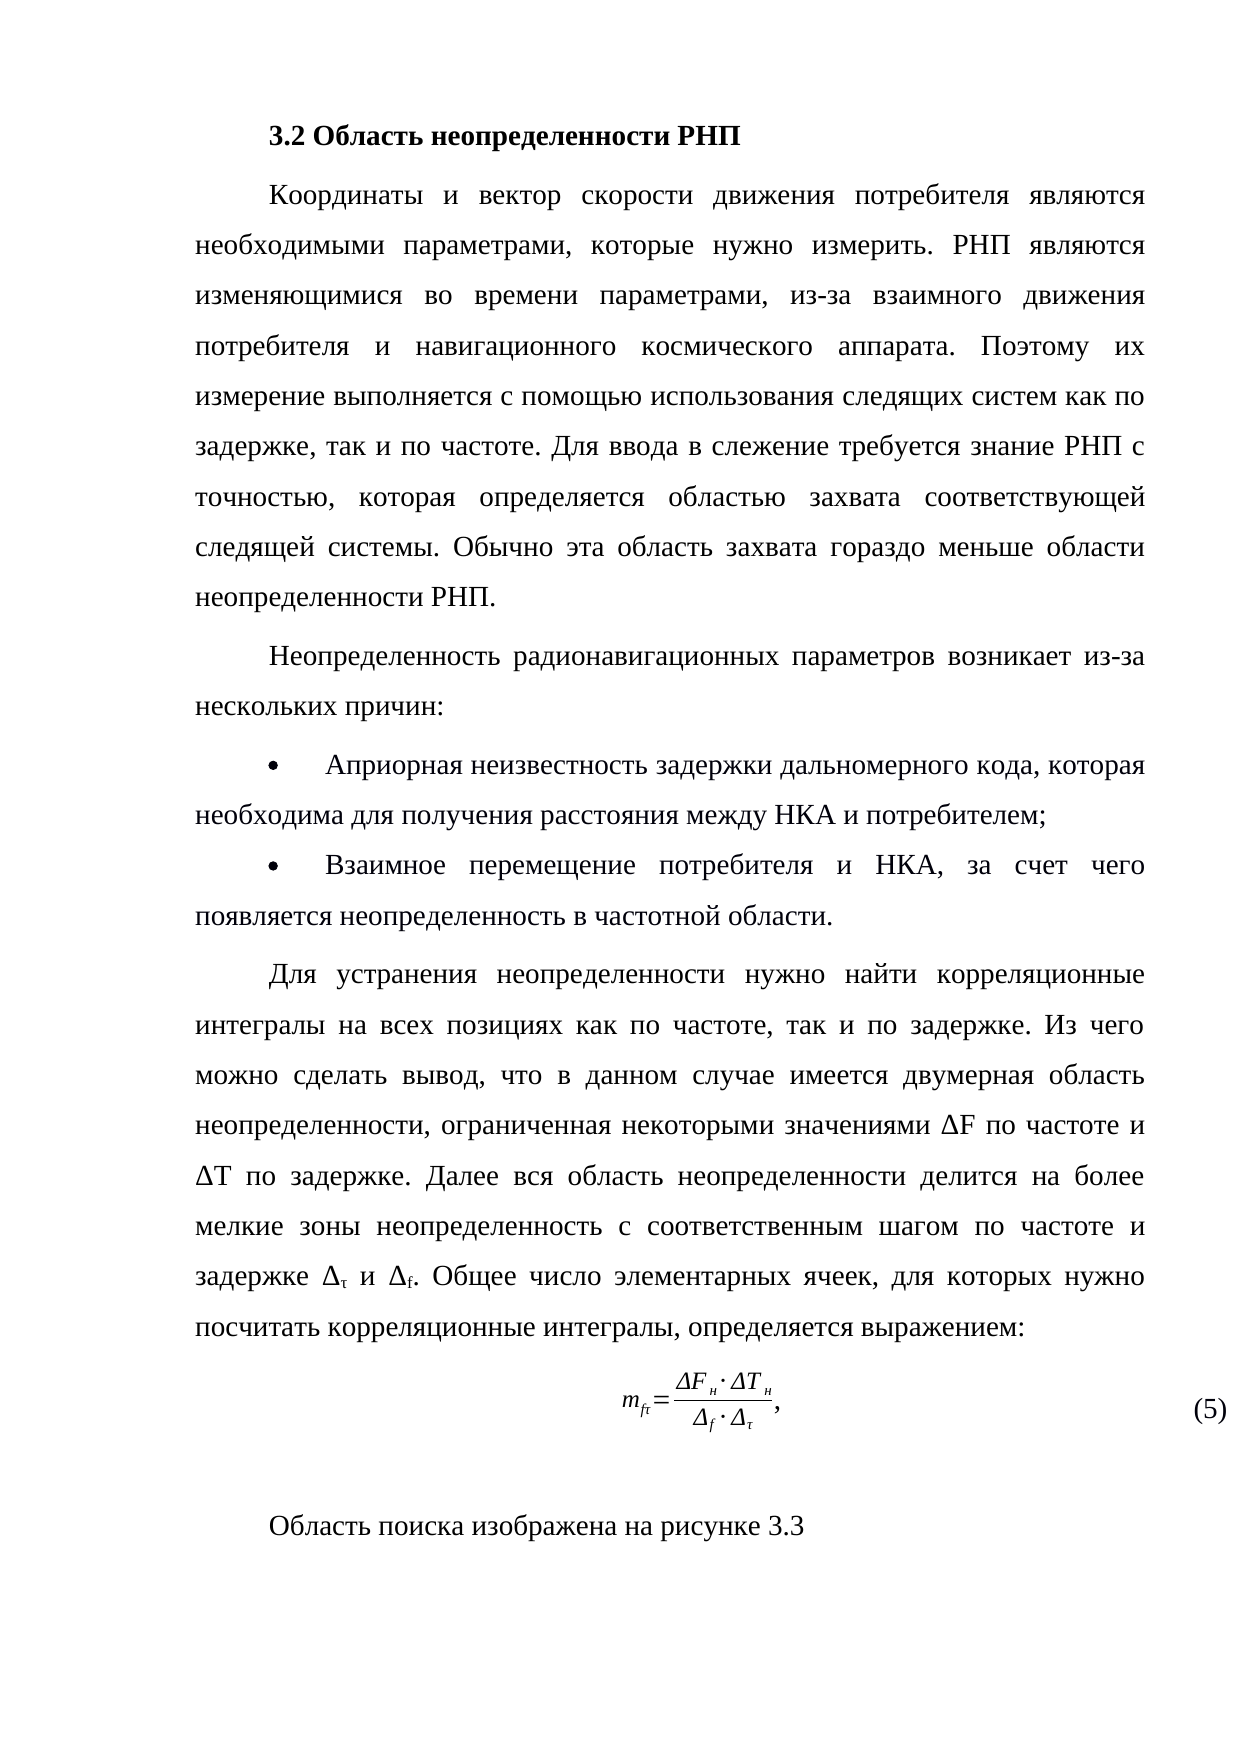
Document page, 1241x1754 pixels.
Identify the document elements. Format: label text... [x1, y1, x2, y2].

table_header , [177, 1367, 1140, 1456]
list Априорная неизвестность задержки дальномерного кода, которая необходима для получения расстояния между НКА и потребителем; [195, 747, 1146, 831]
text Область поиска изображена на рисунке 3.3 [195, 1508, 1146, 1541]
list Взаимное перемещение потребителя и НКА, за счет чего появляется неопределенность в частотной области. [195, 847, 1146, 931]
table_header [1140, 1367, 1211, 1456]
subtitle 3.2 Область неопределенности РНП [195, 118, 1146, 152]
text Для устранения неопределенности нужно найти корреляционные интегралы на всех позициях как по частоте, так и по задержке. Из чего можно сделать вывод, что в данном случае имеется двумерная область неопределенности, ограниченная некоторыми значениями ΔF по частоте и ΔT по задержке. Далее вся область неопределенности делится на более мелкие зоны неопределенность с соответственным шагом по частоте и задержке Δτ и Δf. Общее число элементарных ячеек, для которых нужно посчитать корреляционные интегралы, определяется выражением: [195, 956, 1146, 1342]
text Неопределенность радионавигационных параметров возникает из-за нескольких причин: [195, 638, 1146, 722]
text Координаты и вектор скорости движения потребителя являются необходимыми параметрами, которые нужно измерить. РНП являются изменяющимися во времени параметрами, из-за взаимного движения потребителя и навигационного космического аппарата. Поэтому их измерение выполняется с помощью использования следящих систем как по задержке, так и по частоте. Для ввода в слежение требуется знание РНП с точностью, которая определяется областью захвата соответствующей следящей системы. Обычно эта область захвата гораздо меньше области неопределенности РНП. [195, 177, 1146, 613]
